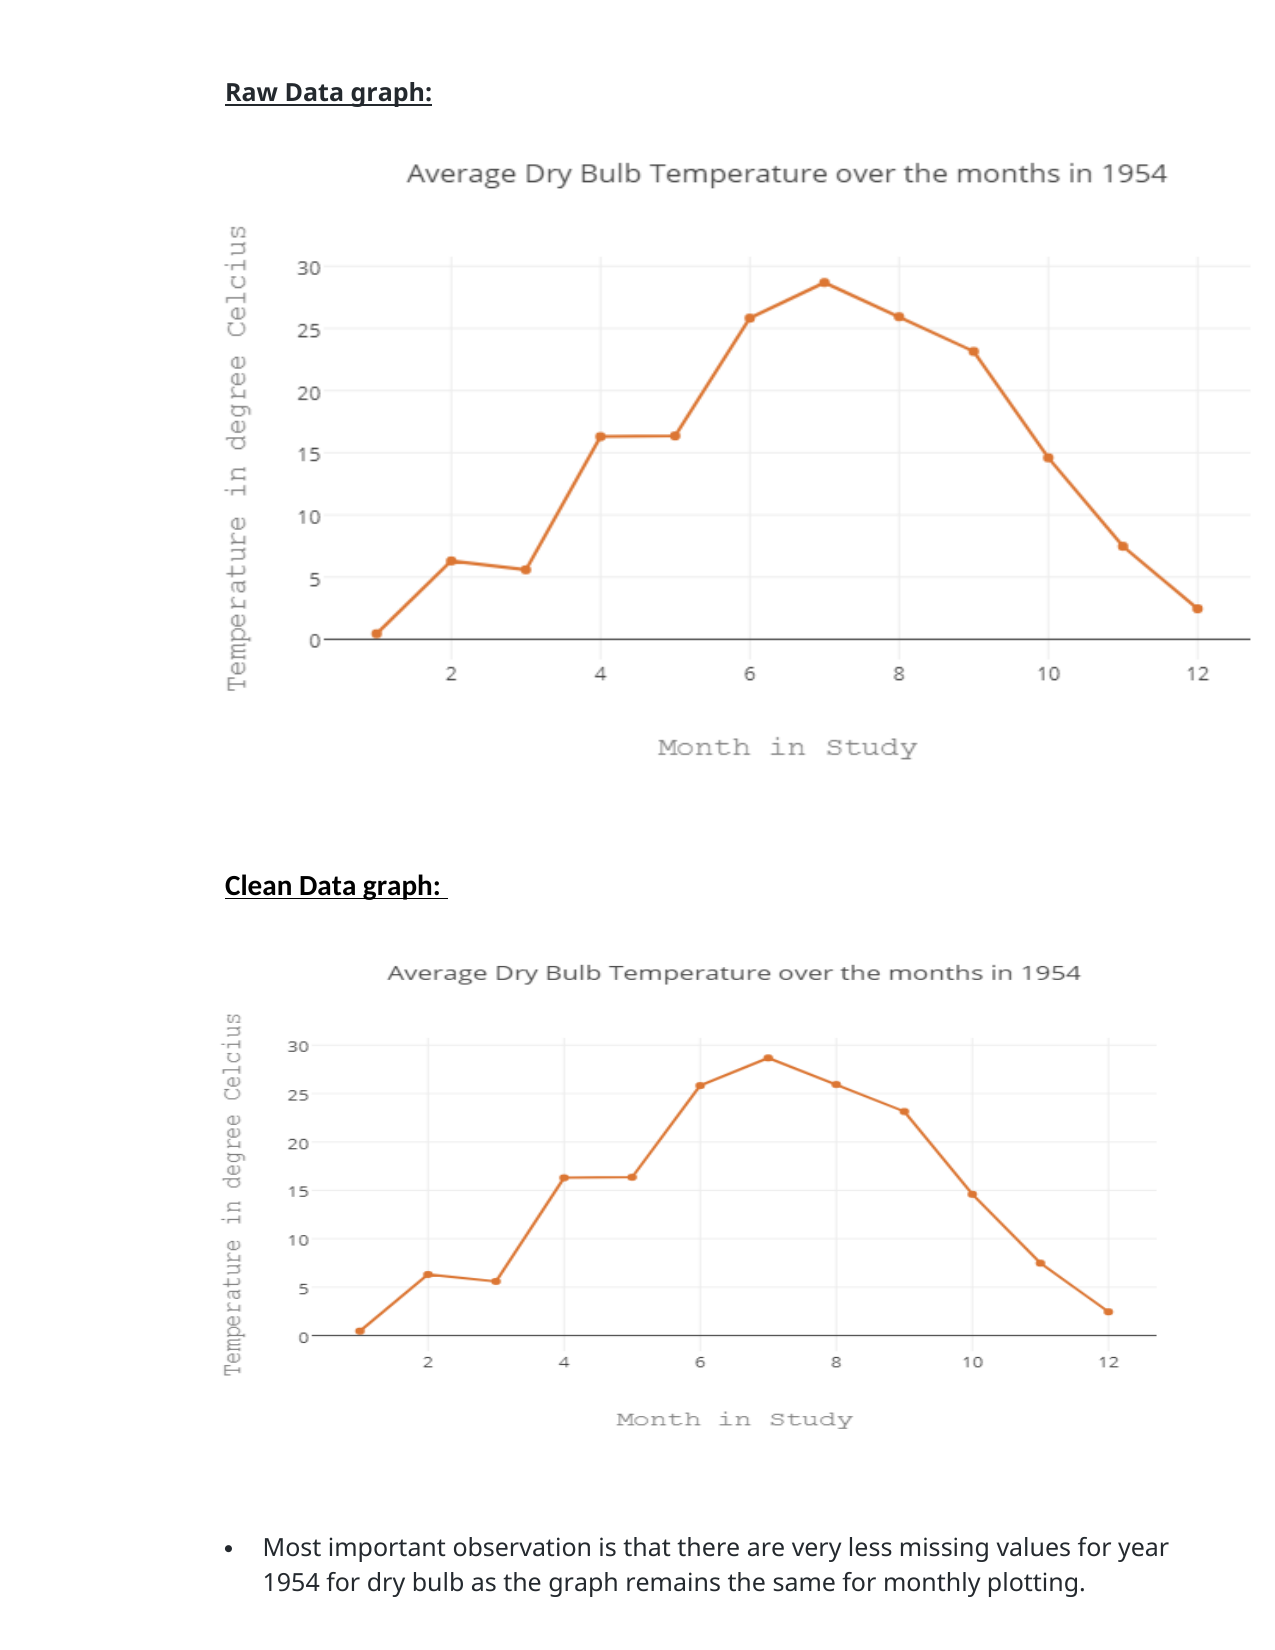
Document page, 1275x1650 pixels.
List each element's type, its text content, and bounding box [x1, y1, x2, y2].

subtitle Raw Data graph: [187, 75, 1200, 109]
text Clean Data graph: [187, 867, 1200, 903]
picture [187, 109, 1275, 779]
list Most important observation is that there are very less missing values for year 1954 for dry bulb as the graph remains the same for monthly plotting. [225, 1530, 1200, 1598]
picture [187, 922, 1275, 1444]
